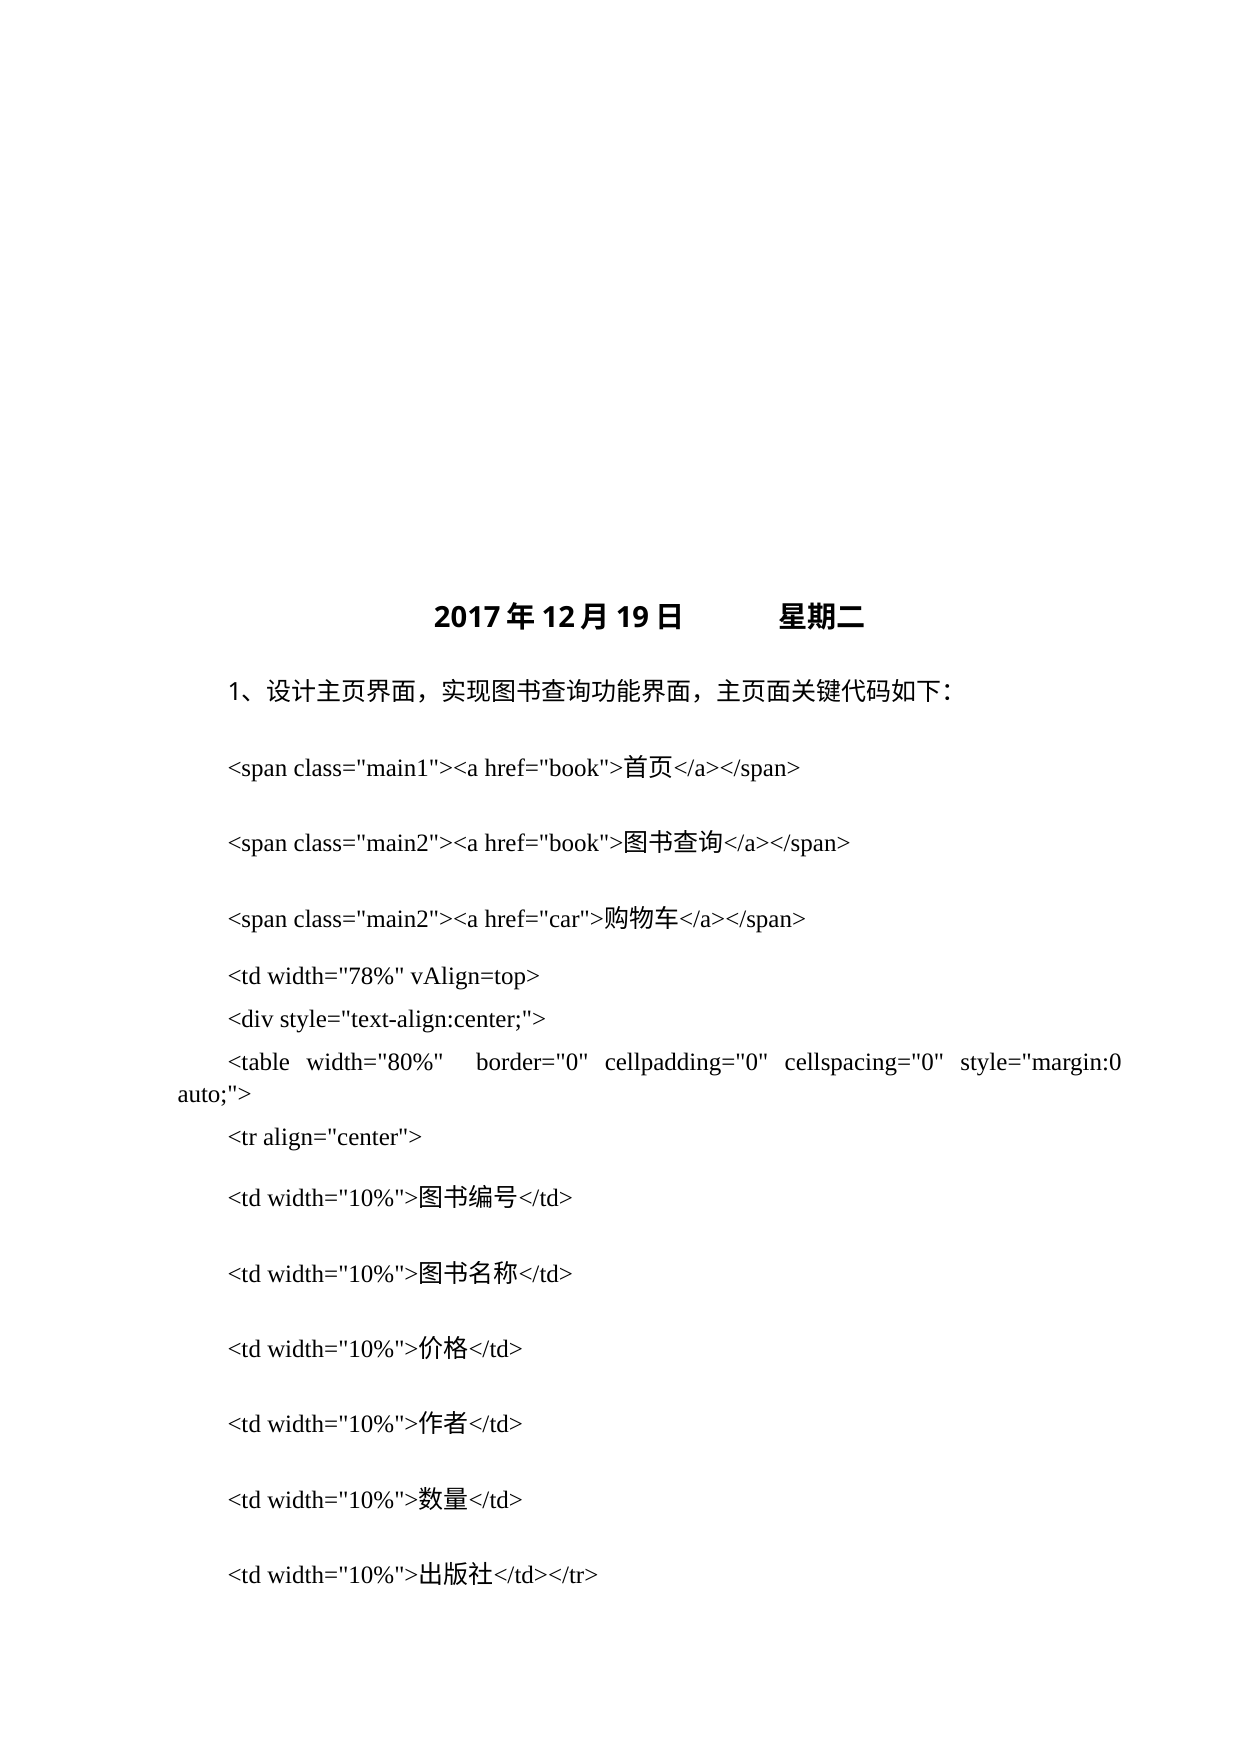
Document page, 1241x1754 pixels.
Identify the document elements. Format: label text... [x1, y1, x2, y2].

text <td width="10%">作者</td> [177, 1389, 1122, 1454]
text 1、设计主页界面，实现图书查询功能界面，主页面关键代码如下： [177, 657, 1122, 722]
text <span class="main2"><a href="book">图书查询</a></span> [177, 808, 1122, 873]
text <td width="10%">数量</td> [177, 1465, 1122, 1530]
text <div style="text-align:center;"> [177, 1002, 1122, 1034]
text <td width="10%">图书编号</td> [177, 1163, 1122, 1228]
text <span class="main2"><a href="car">购物车</a></span> [177, 884, 1122, 949]
text <td width="78%" vAlign=top> [177, 959, 1122, 992]
text <td width="10%">价格</td> [177, 1314, 1122, 1379]
text <tr align="center"> [177, 1120, 1122, 1153]
text 2017年12月19日 星期二 [177, 582, 1122, 647]
text <span class="main1"><a href="book">首页</a></span> [177, 733, 1122, 798]
text <table width="80%" border="0" cellpadding="0" cellspacing="0" style="margin:0 auto;"> [177, 1045, 1122, 1110]
text <td width="10%">出版社</td></tr> [177, 1540, 1122, 1605]
text <td width="10%">图书名称</td> [177, 1239, 1122, 1304]
